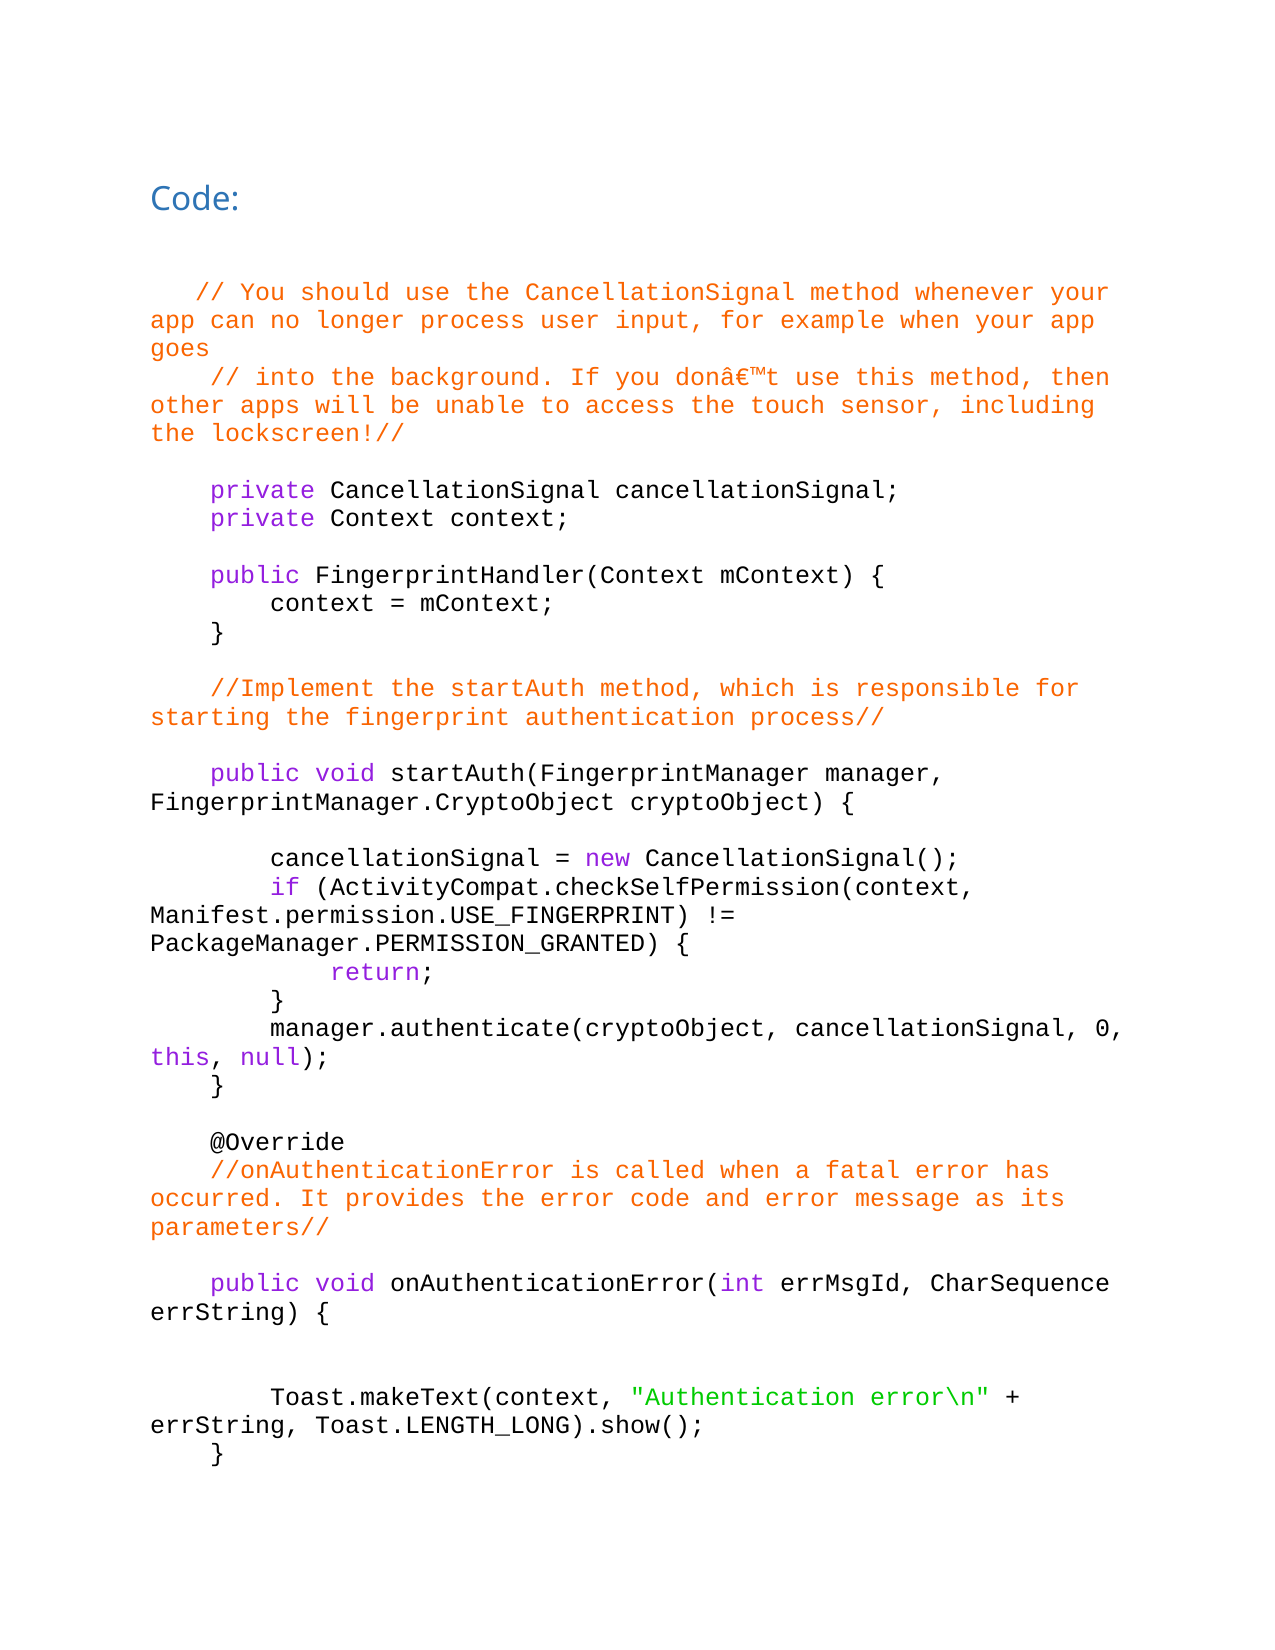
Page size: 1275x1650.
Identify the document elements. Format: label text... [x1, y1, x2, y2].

subtitle Code: [150, 175, 1125, 220]
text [150, 279, 1125, 1497]
